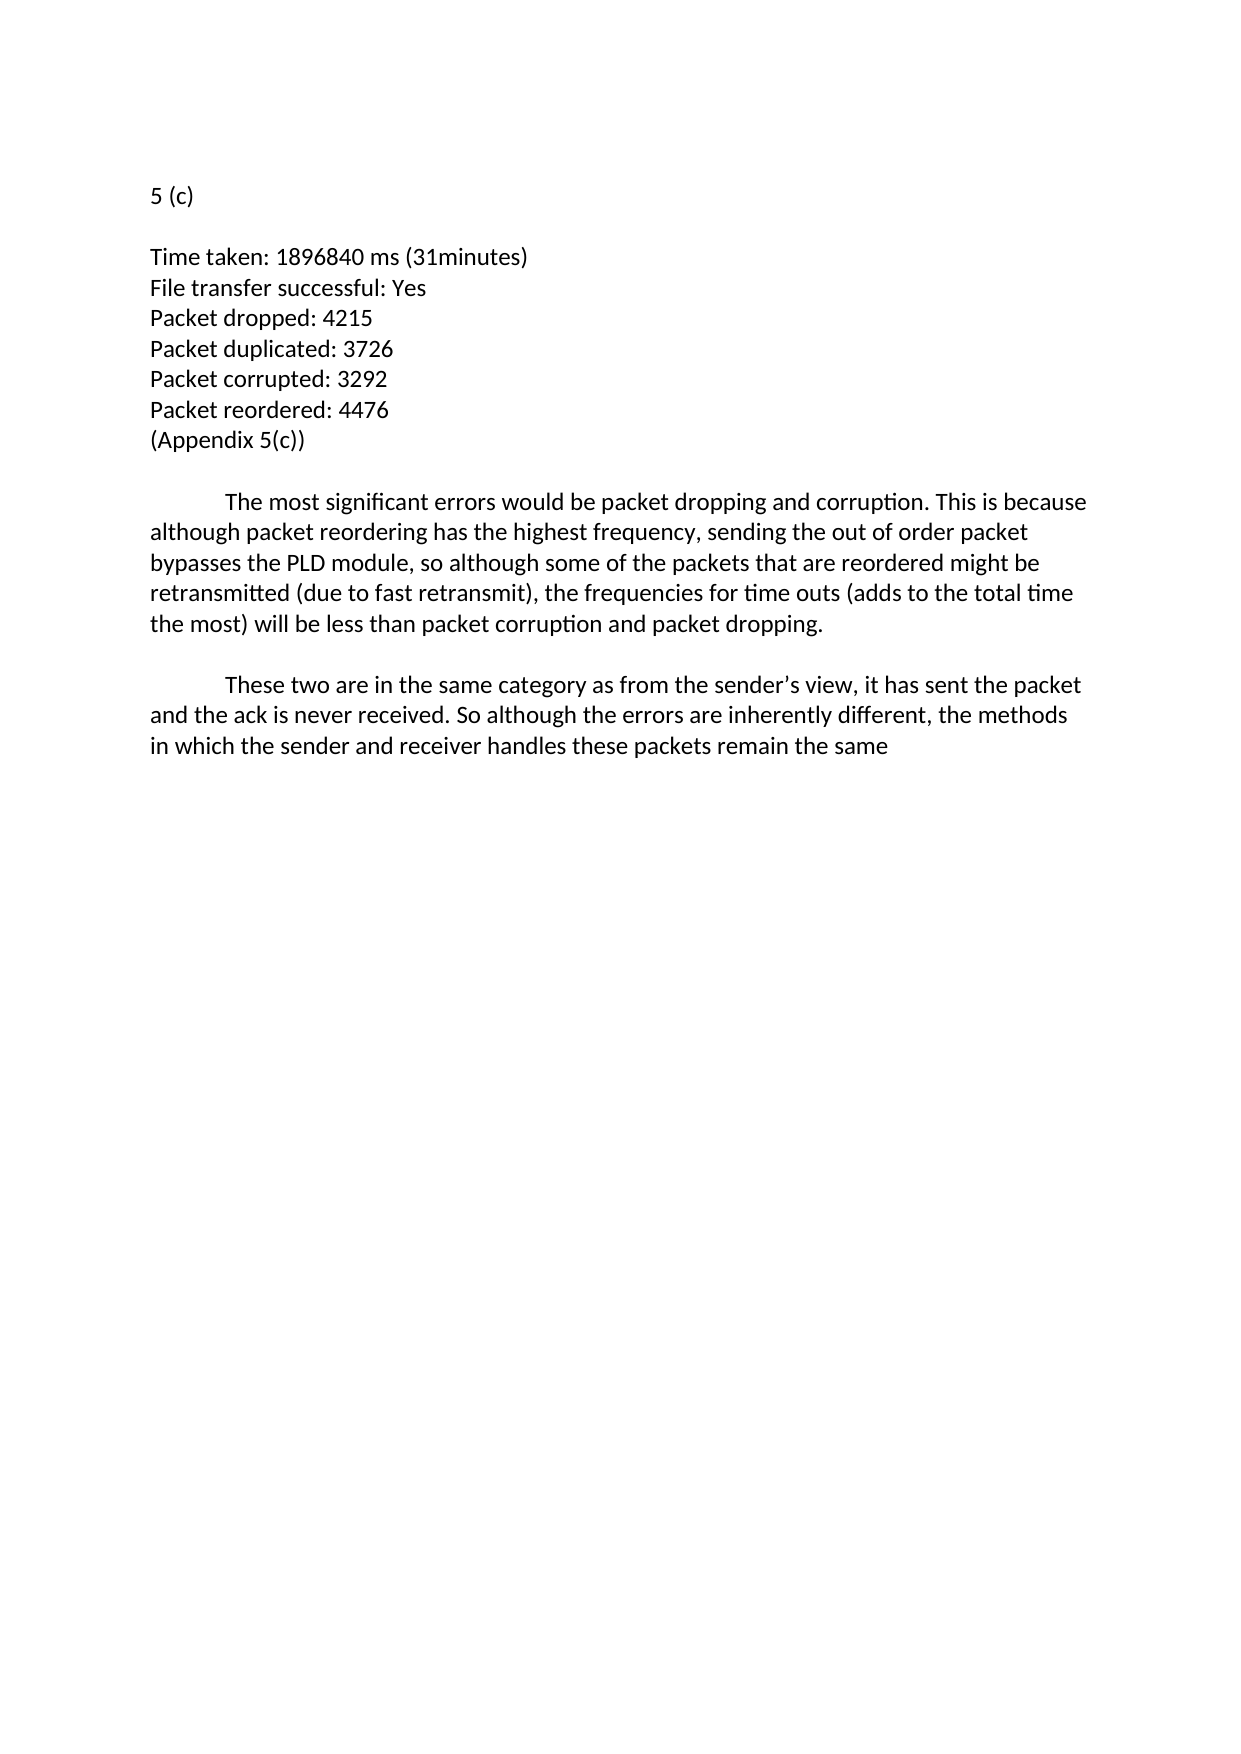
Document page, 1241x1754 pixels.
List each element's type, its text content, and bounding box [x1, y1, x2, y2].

text Time taken: 1896840 ms (31minutes) [150, 242, 1090, 272]
text The most significant errors would be packet dropping and corruption. This is because although packet reordering has the highest frequency, sending the out of order packet bypasses the PLD module, so although some of the packets that are reordered might be retransmitted (due to fast retransmit), the frequencies for time outs (adds to the total time the most) will be less than packet corruption and packet dropping. [150, 486, 1090, 638]
text These two are in the same category as from the sender’s view, it has sent the packet and the ack is never received. So although the errors are inherently different, the methods in which the sender and receiver handles these packets remain the same [150, 669, 1090, 760]
text Packet corrupted: 3292 [150, 364, 1090, 394]
text Packet dropped: 4215 [150, 303, 1090, 333]
text 5 (c) [150, 181, 1090, 211]
text (Appendix 5(c)) [150, 425, 1090, 455]
text Packet duplicated: 3726 [150, 333, 1090, 364]
text Packet reordered: 4476 [150, 394, 1090, 425]
text File transfer successful: Yes [150, 272, 1090, 303]
